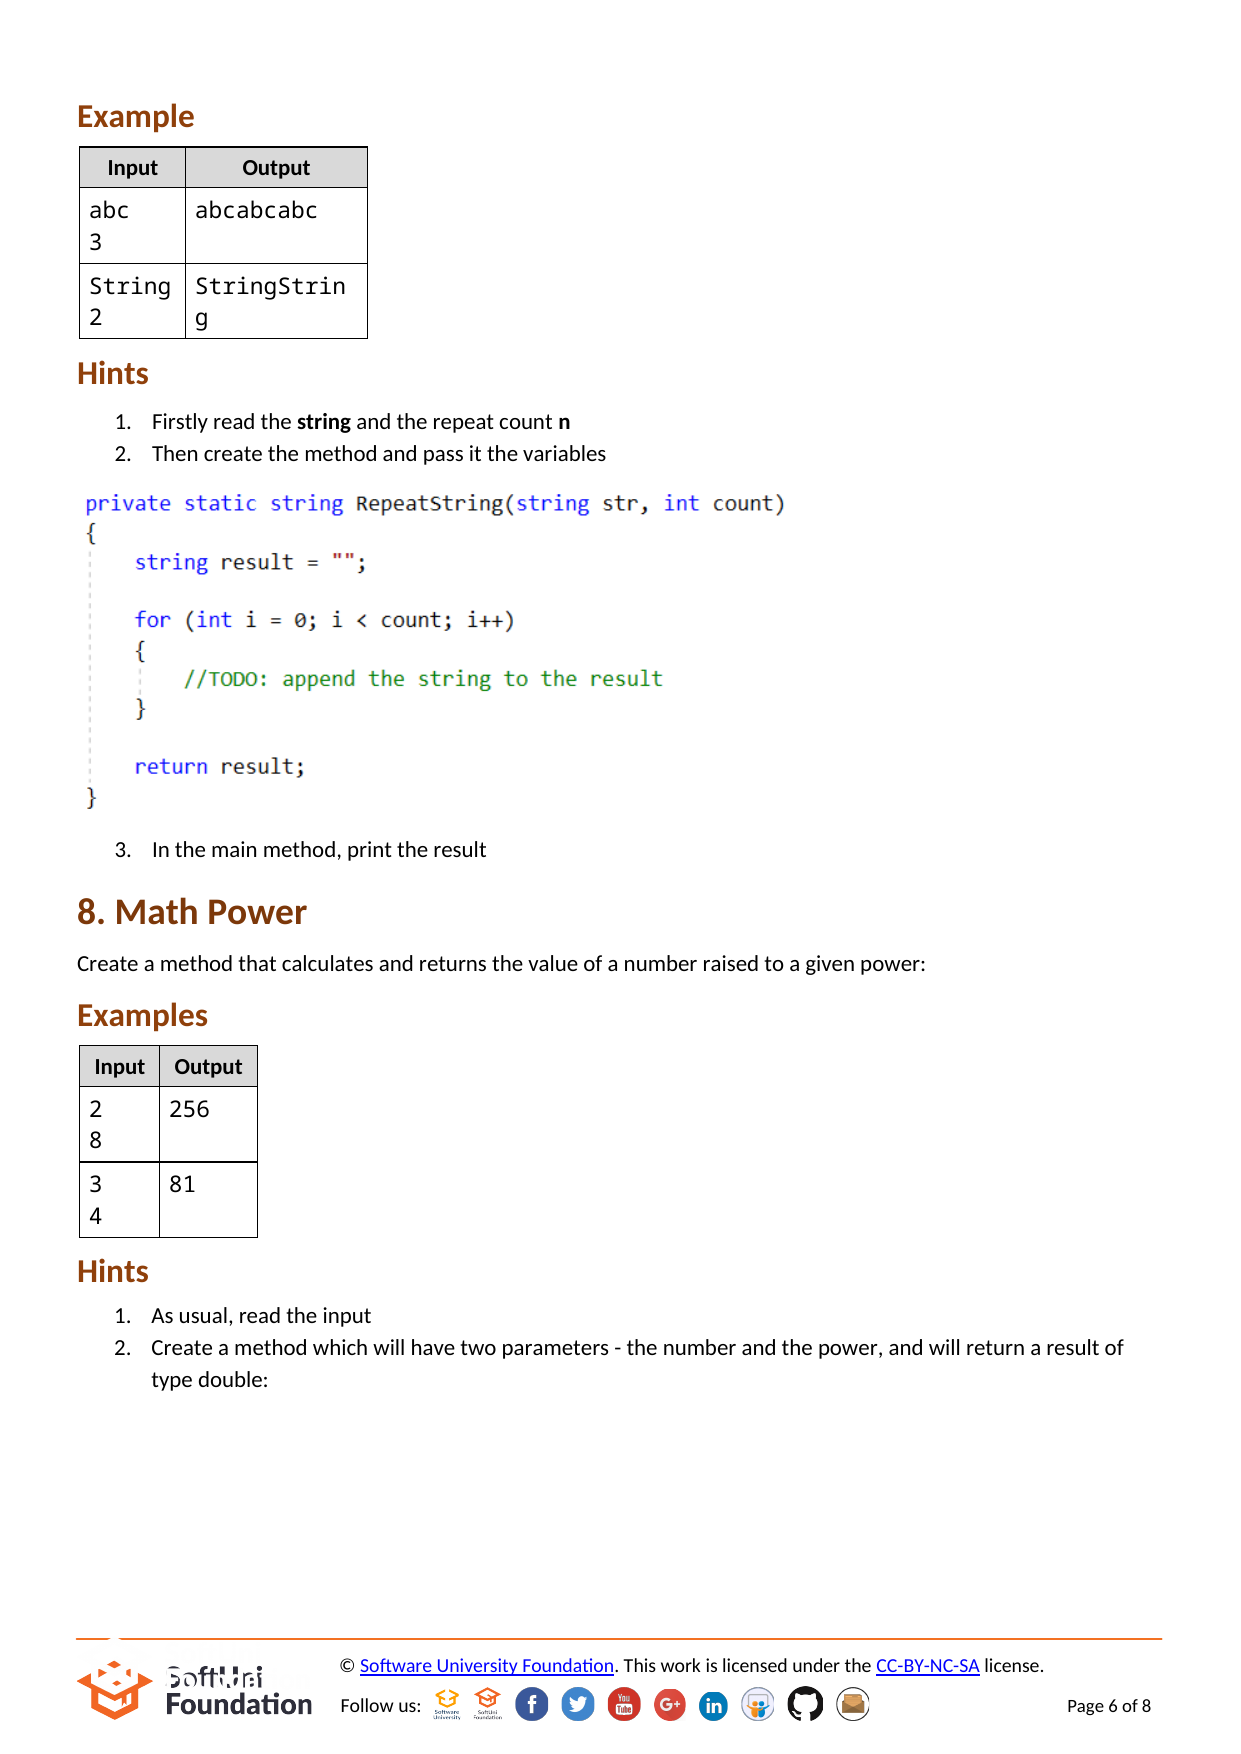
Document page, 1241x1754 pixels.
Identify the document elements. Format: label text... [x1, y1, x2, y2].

list Create a method which will have two parameters - the number and the power, and will return a result of type double: [114, 1333, 1163, 1394]
table_cell StringString [186, 264, 367, 338]
picture [712, 1703, 721, 1712]
picture [561, 1687, 595, 1721]
table_cell 3 4 [80, 1163, 159, 1237]
table_header Input [80, 148, 185, 187]
table_cell String 2 [80, 264, 185, 338]
picture [76, 483, 797, 819]
list In the main method, print the result [114, 835, 1163, 863]
subtitle Example [77, 95, 1163, 136]
table_header Output [160, 1046, 257, 1086]
list Firstly read the string and the repeat count n [114, 407, 1163, 435]
table_cell abc 3 [80, 188, 185, 263]
picture [76, 1636, 312, 1720]
picture [699, 1712, 707, 1721]
table_header Output [186, 148, 367, 187]
picture [720, 1712, 728, 1721]
subtitle Hints [77, 1250, 1163, 1291]
picture [473, 1687, 502, 1721]
subtitle Hints [77, 352, 1163, 392]
picture [607, 1687, 641, 1721]
text Create a method that calculates and returns the value of a number raised to a given power: [77, 949, 1163, 977]
list As usual, read the input [114, 1301, 1163, 1329]
picture [654, 1689, 686, 1721]
picture [515, 1687, 549, 1721]
list Then create the method and pass it the variables [114, 439, 1163, 467]
table_cell 2 8 [80, 1087, 159, 1161]
picture [836, 1687, 870, 1721]
picture [787, 1686, 823, 1721]
subtitle Examples [77, 994, 1163, 1035]
table_cell abcabcabc [186, 188, 367, 263]
picture [699, 1692, 705, 1700]
table_cell 256 [160, 1087, 257, 1161]
picture [433, 1689, 461, 1721]
picture [741, 1687, 774, 1721]
table_header Input [80, 1046, 159, 1086]
subtitle Math Power [77, 888, 1163, 934]
picture [722, 1692, 728, 1700]
table_cell 81 [160, 1163, 257, 1237]
